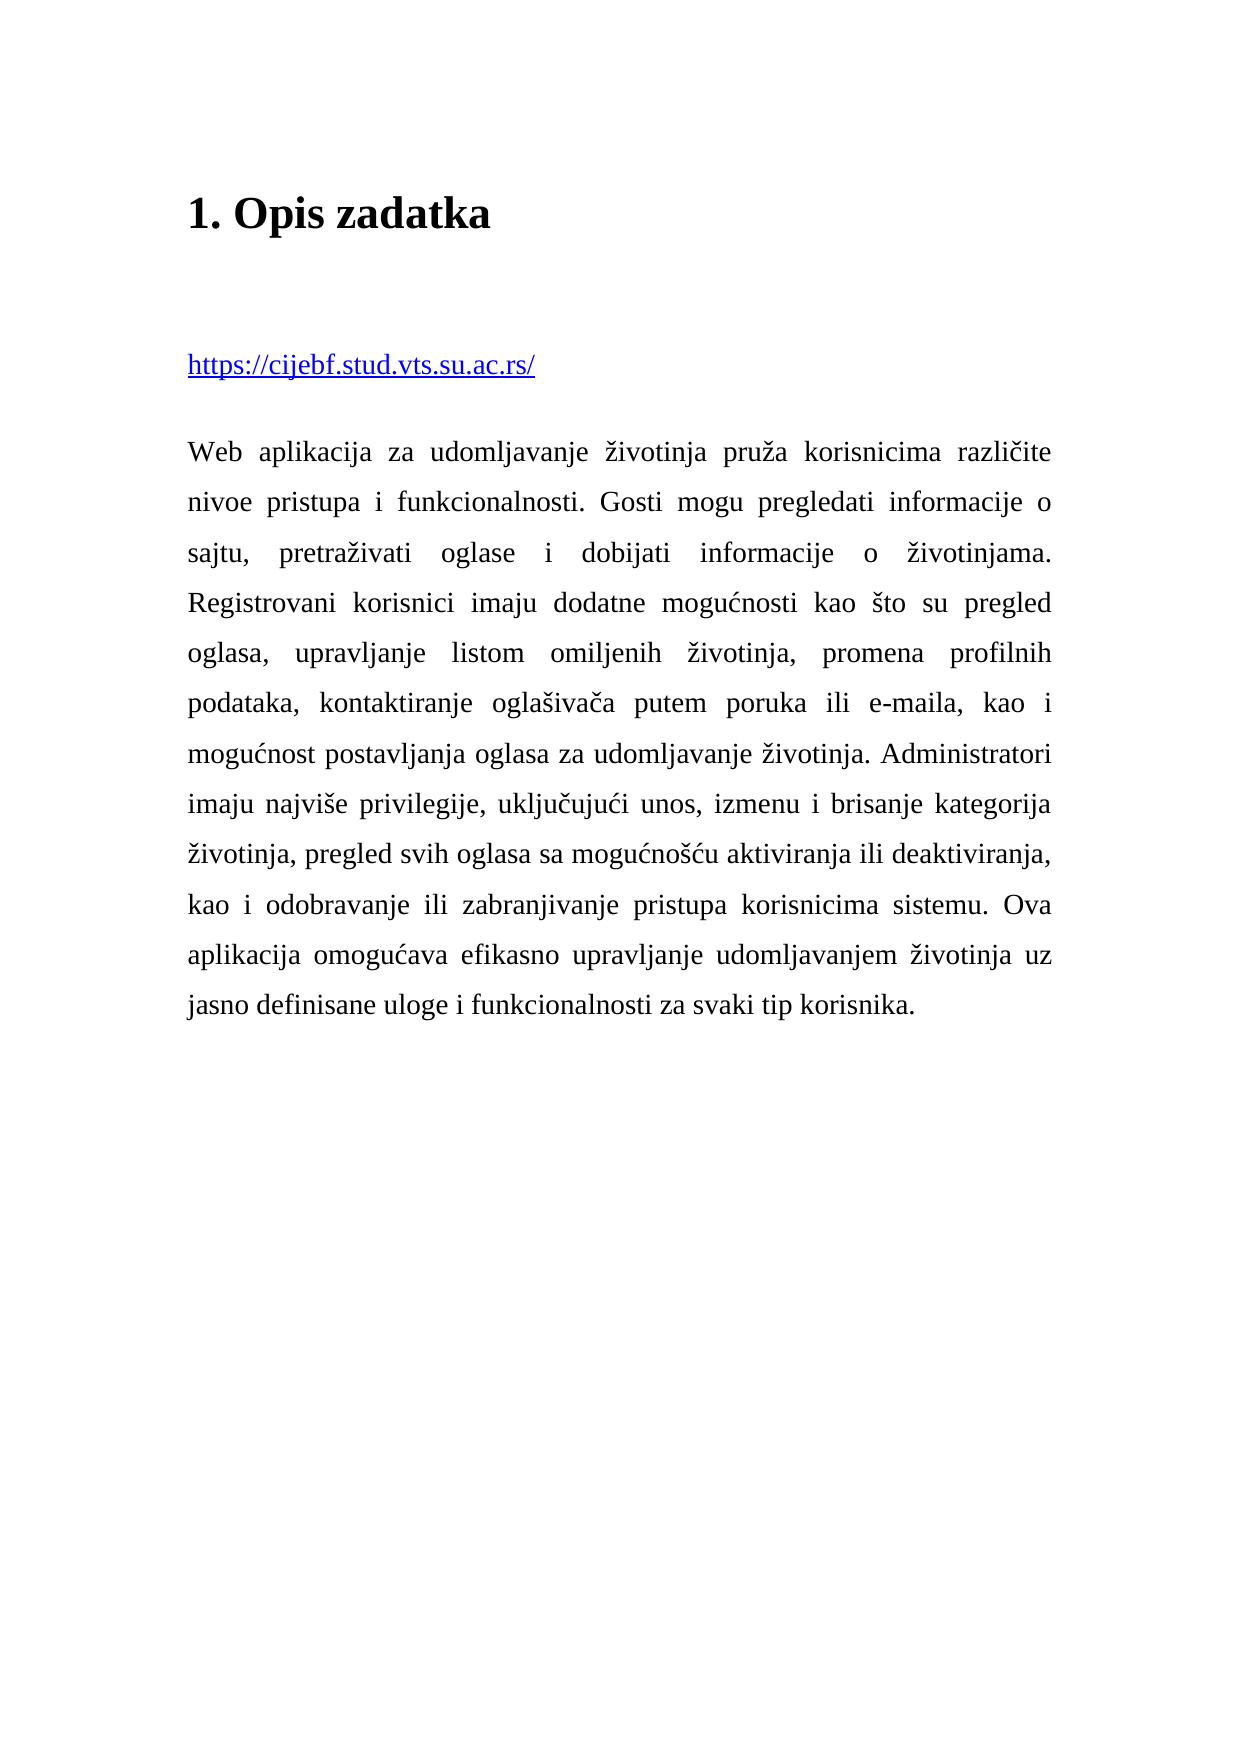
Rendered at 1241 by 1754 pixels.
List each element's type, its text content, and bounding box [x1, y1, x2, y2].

subtitle Opis zadatka [187, 185, 1053, 238]
text https://cijebf.stud.vts.su.ac.rs/ [187, 347, 1053, 380]
text Web aplikacija za udomljavanje životinja pruža korisnicima različite nivoe pristupa i funkcionalnosti. Gosti mogu pregledati informacije o sajtu, pretraživati oglase i dobijati informacije o životinjama. Registrovani korisnici imaju dodatne mogućnosti kao što su pregled oglasa, upravljanje listom omiljenih životinja, promena profilnih podataka, kontaktiranje oglašivača putem poruka ili e-maila, kao i mogućnost postavljanja oglasa za udomljavanje životinja. Administratori imaju najviše privilegije, uključujući unos, izmenu i brisanje kategorija životinja, pregled svih oglasa sa mogućnošću aktiviranja ili deaktiviranja, kao i odobravanje ili zabranjivanje pristupa korisnicima sistemu. Ova aplikacija omogućava efikasno upravljanje udomljavanjem životinja uz jasno definisane uloge i funkcionalnosti za svaki tip korisnika. [187, 434, 1053, 1021]
